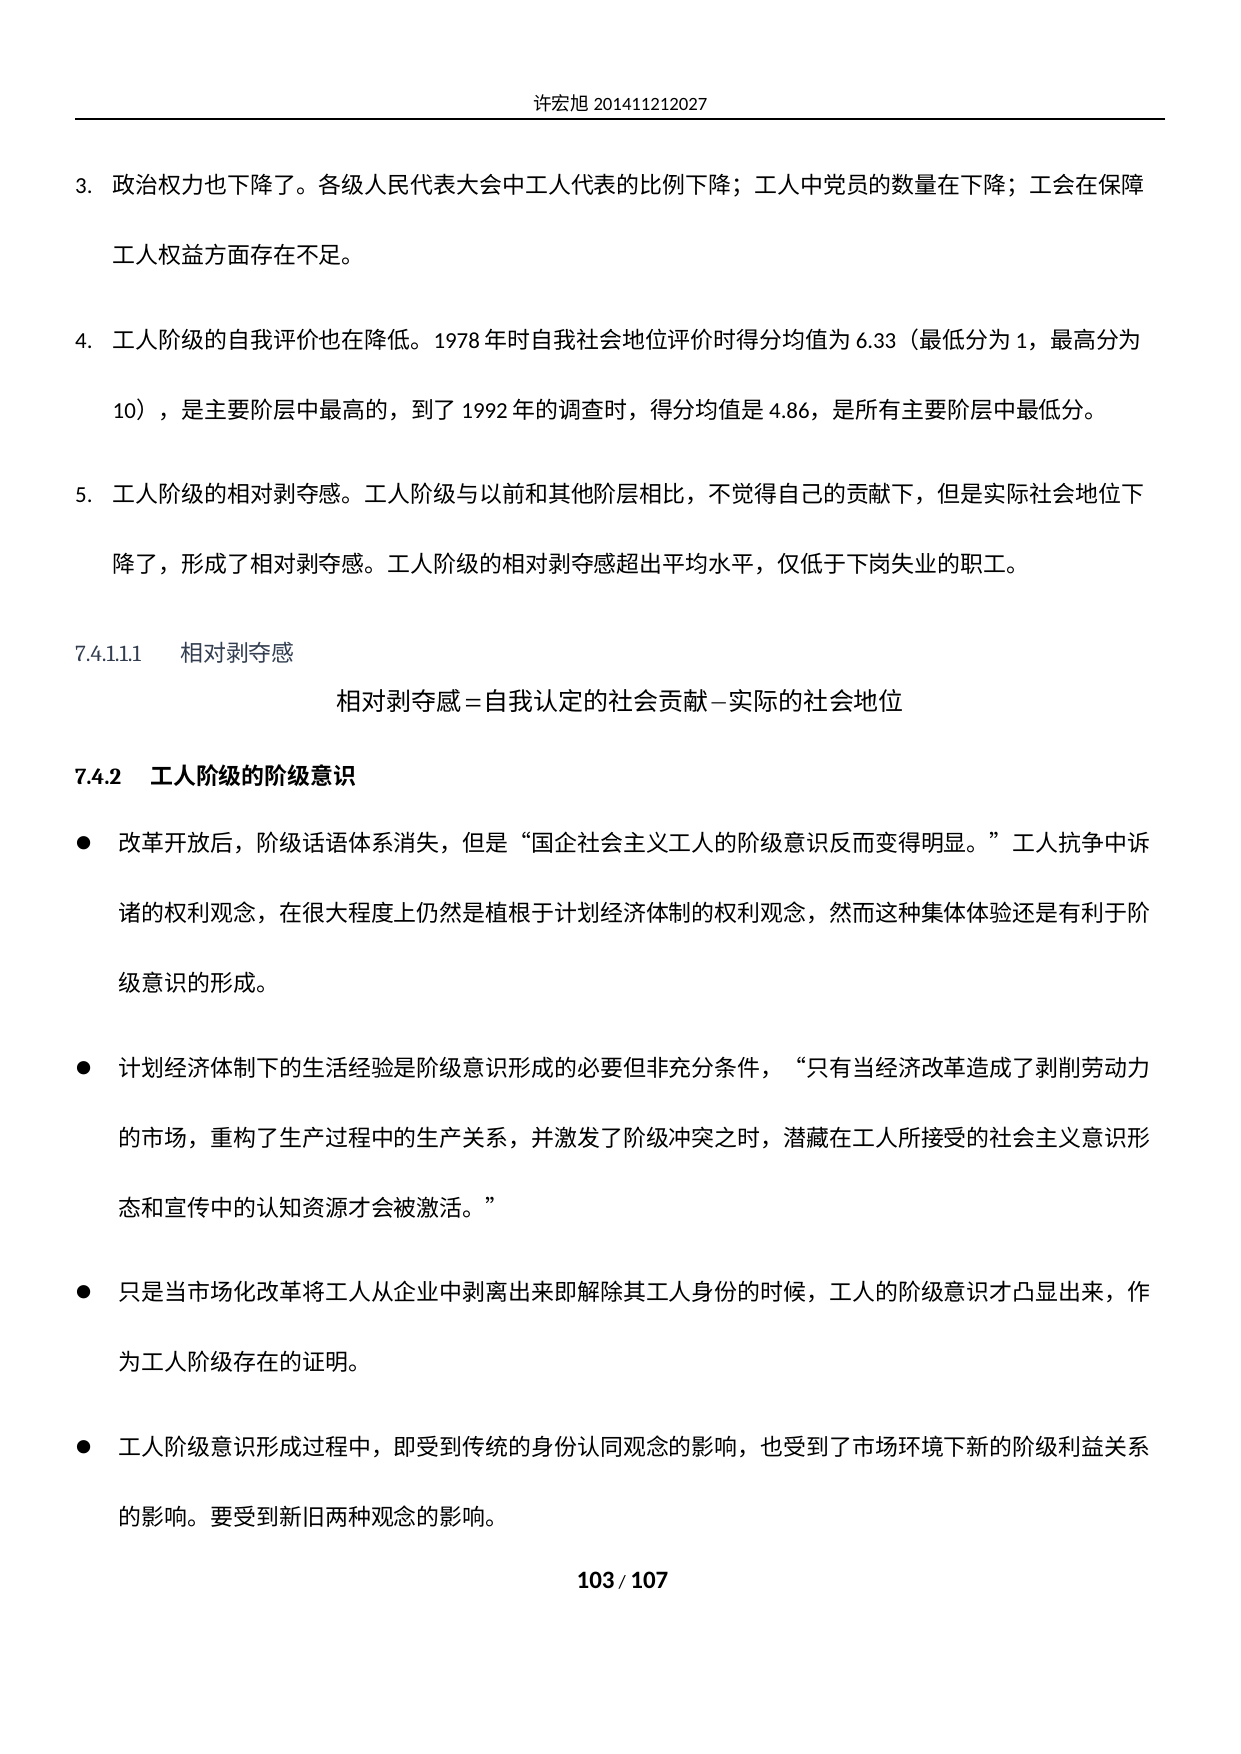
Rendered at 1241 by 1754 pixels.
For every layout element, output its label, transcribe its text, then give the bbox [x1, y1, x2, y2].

list 工人阶级的相对剥夺感。工人阶级与以前和其他阶层相比，不觉得自己的贡献下，但是实际社会地位下降了，形成了相对剥夺感。工人阶级的相对剥夺感超出平均水平，仅低于下岗失业的职工。 [75, 460, 1165, 595]
list 只是当市场化改革将工人从企业中剥离出来即解除其工人身份的时候，工人的阶级意识才凸显出来，作为工人阶级存在的证明。 [75, 1258, 1165, 1393]
list 工人阶级意识形成过程中，即受到传统的身份认同观念的影响，也受到了市场环境下新的阶级利益关系的影响。要受到新旧两种观念的影响。 [75, 1413, 1165, 1548]
list 改革开放后，阶级话语体系消失，但是“国企社会主义工人的阶级意识反而变得明显。”工人抗争中诉诸的权利观念，在很大程度上仍然是植根于计划经济体制的权利观念，然而这种集体体验还是有利于阶级意识的形成。 [75, 809, 1165, 1014]
list 政治权力也下降了。各级人民代表大会中工人代表的比例下降；工人中党员的数量在下降；工会在保障工人权益方面存在不足。 [75, 151, 1165, 286]
list 工人阶级的自我评价也在降低。1978年时自我社会地位评价时得分均值为6.33（最低分为1，最高分为10），是主要阶层中最高的，到了1992年的调查时，得分均值是4.86，是所有主要阶层中最低分。 [75, 306, 1165, 441]
subtitle 相对剥夺感 [75, 618, 1165, 683]
subtitle 工人阶级的阶级意识 [75, 742, 1165, 807]
list 计划经济体制下的生活经验是阶级意识形成的必要但非充分条件，“只有当经济改革造成了剥削劳动力的市场，重构了生产过程中的生产关系，并激发了阶级冲突之时，潜藏在工人所接受的社会主义意识形态和宣传中的认知资源才会被激活。” [75, 1034, 1165, 1239]
